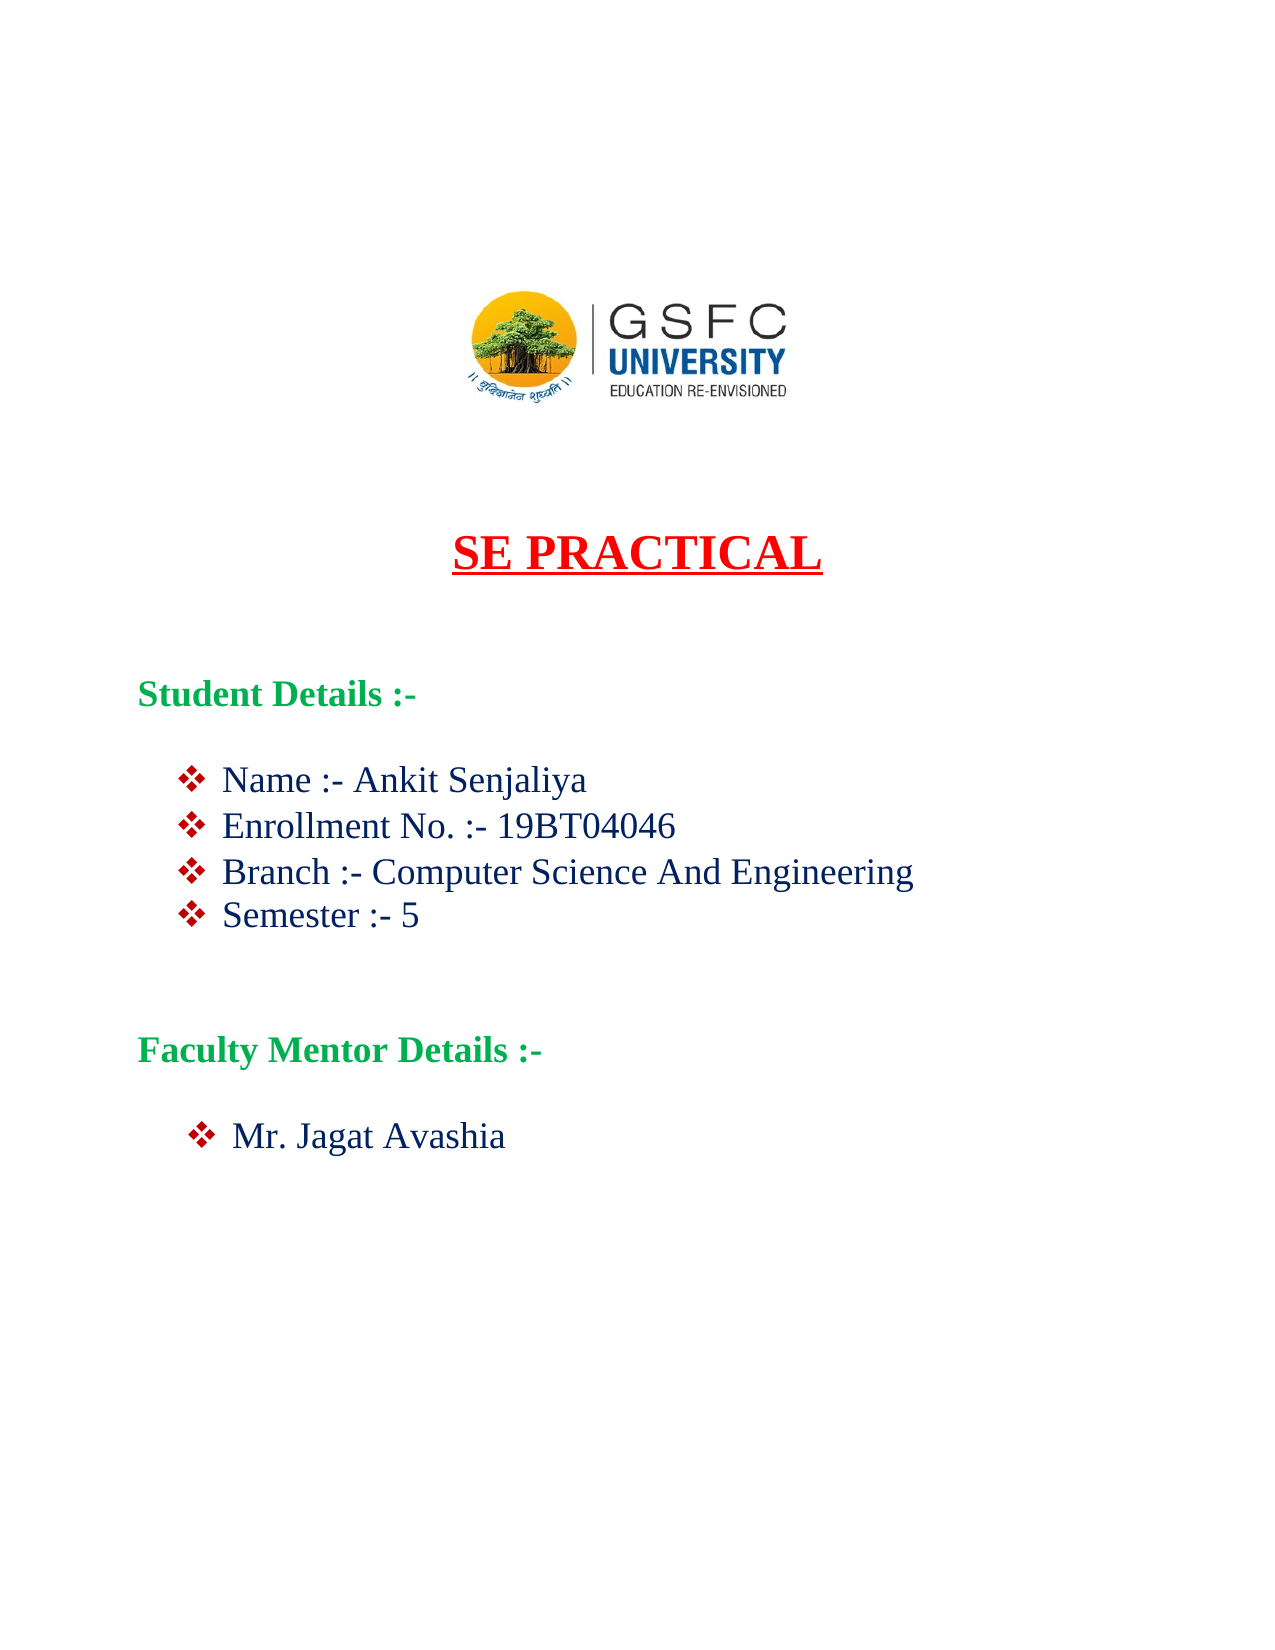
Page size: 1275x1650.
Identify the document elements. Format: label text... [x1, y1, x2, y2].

text Faculty Mentor Details :- [137, 1027, 1137, 1070]
list Branch :- Computer Science And Engineering [175, 849, 1137, 892]
picture [371, 217, 904, 495]
list Name :- Ankit Senjaliya [175, 758, 1137, 801]
text SE PRACTICAL [137, 522, 1137, 580]
text Student Details :- [137, 672, 1137, 715]
list Mr. Jagat Avashia [185, 1113, 1137, 1156]
list Enrollment No. :- 19BT04046 [175, 803, 1137, 847]
list Semester :- 5 [175, 892, 1137, 935]
